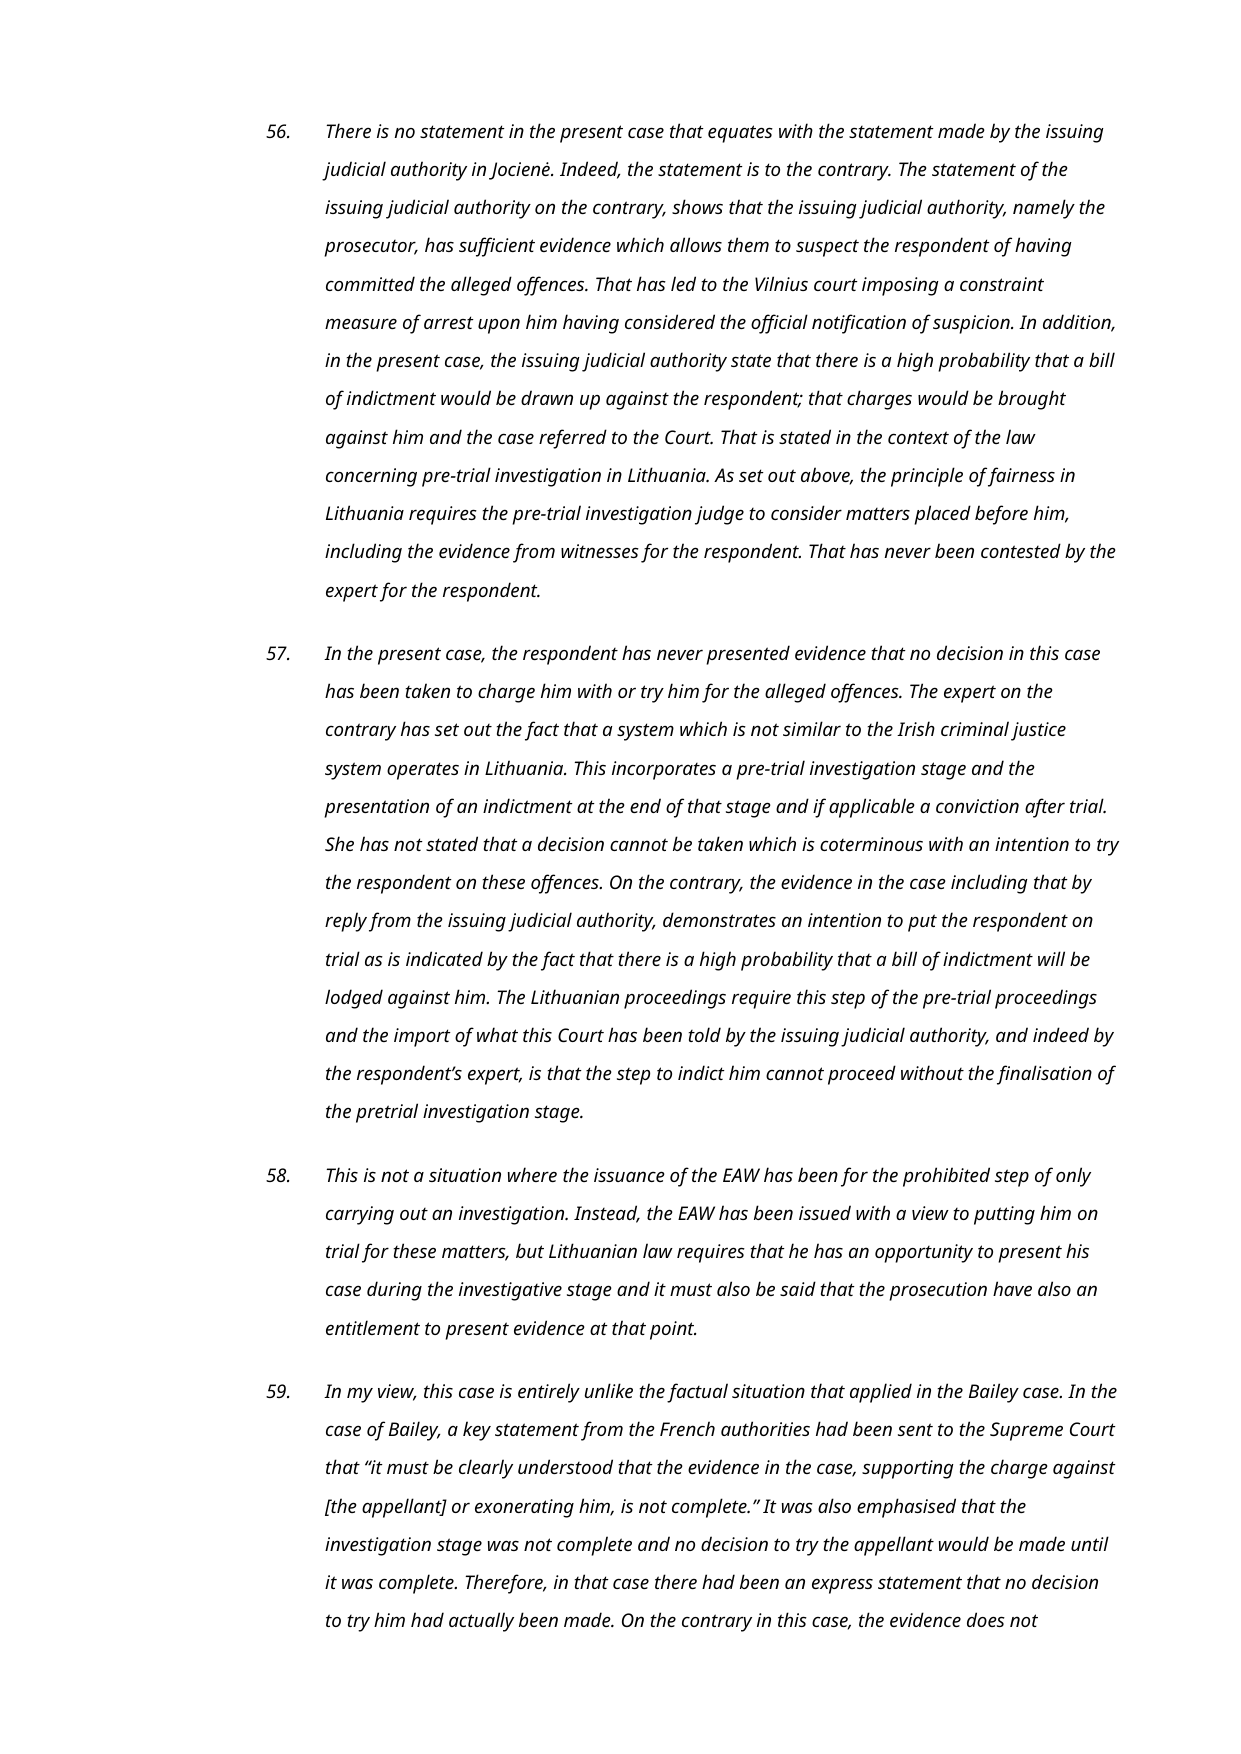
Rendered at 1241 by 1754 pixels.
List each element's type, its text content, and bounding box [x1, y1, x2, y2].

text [266, 1378, 1122, 1633]
text 57. In the present case, the respondent has never presented evidence that no decision in this case has been taken to charge him with or try him for the alleged offences. The expert on the contrary has set out the fact that a system which is not similar to the Irish criminal justice system operates in Lithuania. This incorporates a pre-trial investigation stage and the presentation of an indictment at the end of that stage and if applicable a conviction after trial. She has not stated that a decision cannot be taken which is coterminous with an intention to try the respondent on these offences. On the contrary, the evidence in the case including that by reply from the issuing judicial authority, demonstrates an intention to put the respondent on trial as is indicated by the fact that there is a high probability that a bill of indictment will be lodged against him. The Lithuanian proceedings require this step of the pre-trial proceedings and the import of what this Court has been told by the issuing judicial authority, and indeed by the respondent’s expert, is that the step to indict him cannot proceed without the finalisation of the pretrial investigation stage. [266, 640, 1122, 1124]
text 56. There is no statement in the present case that equates with the statement made by the issuing judicial authority in Jocienė. Indeed, the statement is to the contrary. The statement of the issuing judicial authority on the contrary, shows that the issuing judicial authority, namely the prosecutor, has sufficient evidence which allows them to suspect the respondent of having committed the alleged offences. That has led to the Vilnius court imposing a constraint measure of arrest upon him having considered the official notification of suspicion. In addition, in the present case, the issuing judicial authority state that there is a high probability that a bill of indictment would be drawn up against the respondent; that charges would be brought against him and the case referred to the Court. That is stated in the context of the law concerning pre-trial investigation in Lithuania. As set out above, the principle of fairness in Lithuania requires the pre-trial investigation judge to consider matters placed before him, including the evidence from witnesses for the respondent. That has never been contested by the expert for the respondent. [266, 118, 1122, 602]
text 58. This is not a situation where the issuance of the EAW has been for the prohibited step of only carrying out an investigation. Instead, the EAW has been issued with a view to putting him on trial for these matters, but Lithuanian law requires that he has an opportunity to present his case during the investigative stage and it must also be said that the prosecution have also an entitlement to present evidence at that point. [266, 1162, 1122, 1341]
